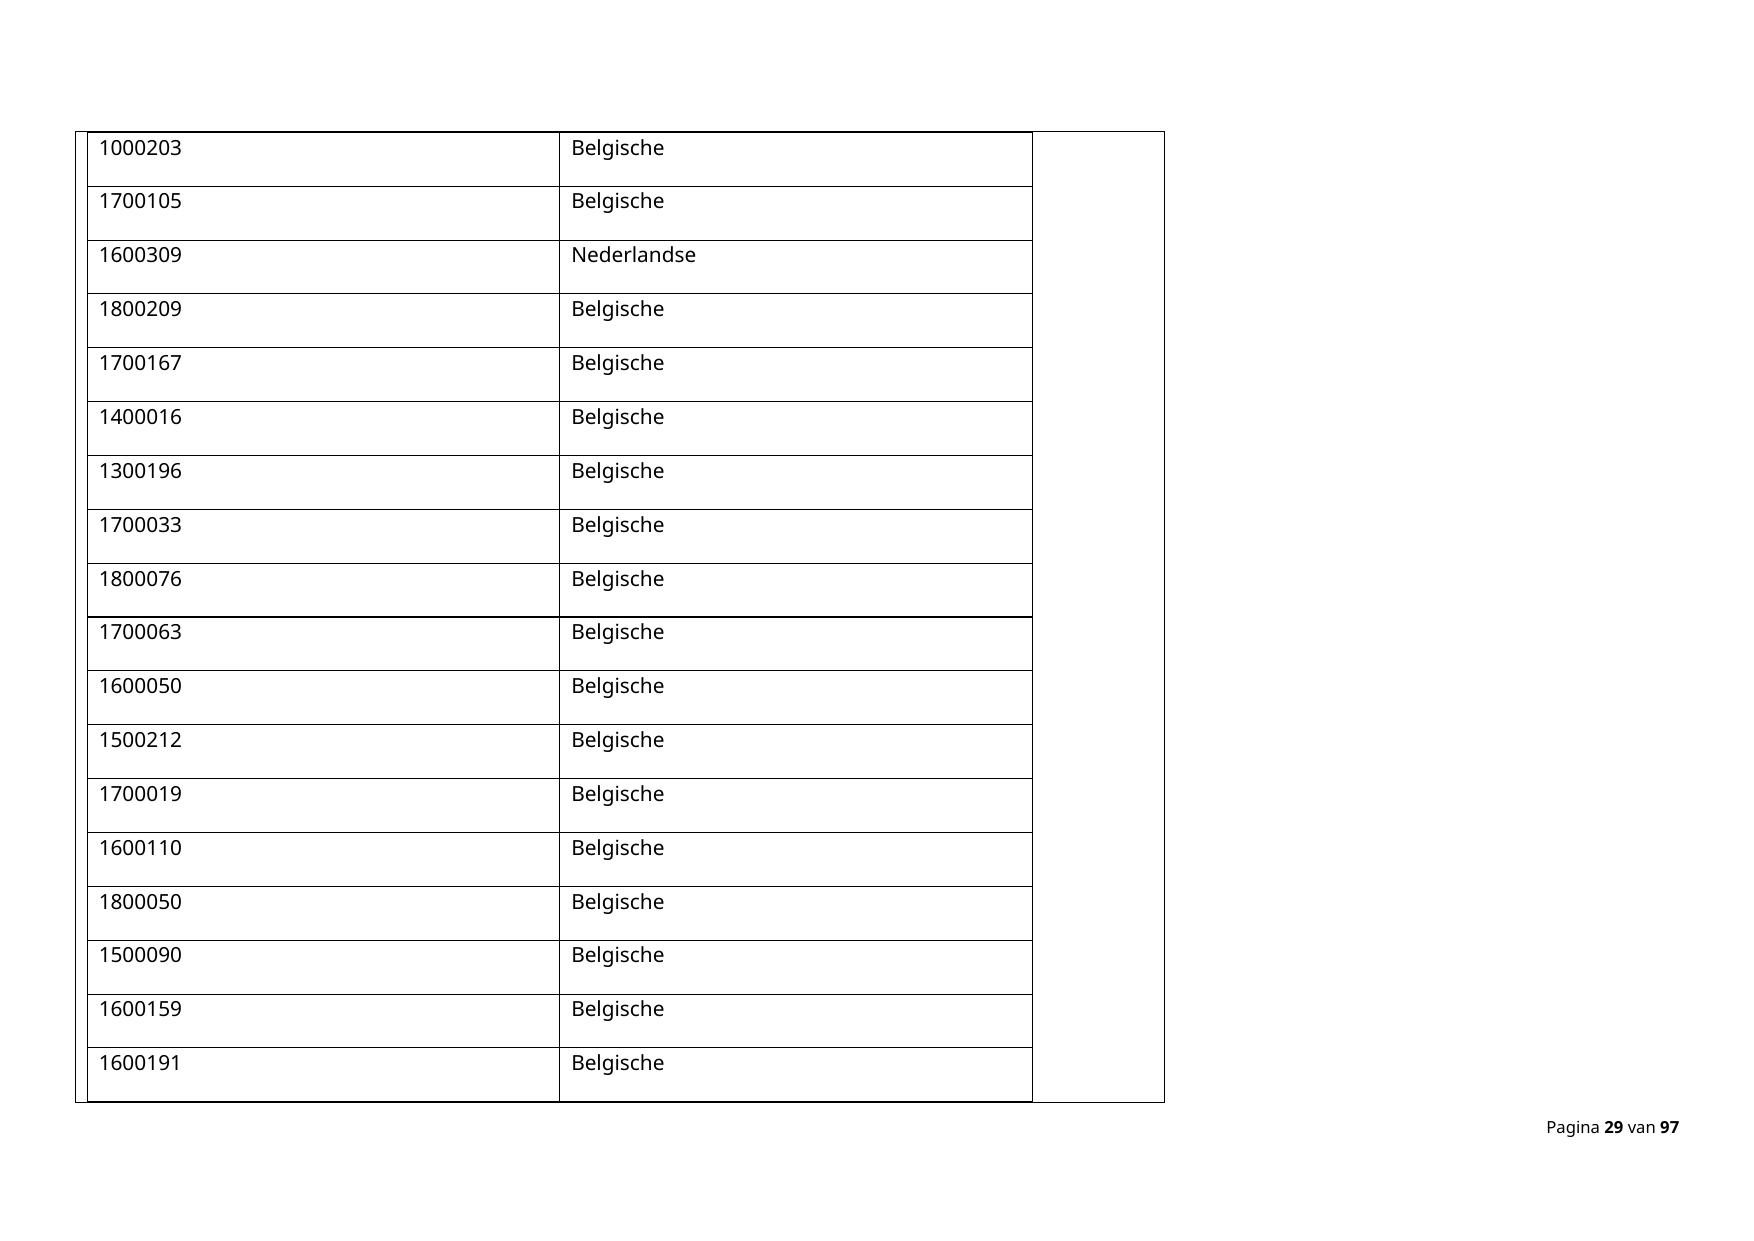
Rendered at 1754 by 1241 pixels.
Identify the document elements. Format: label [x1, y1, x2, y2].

table_header [88, 725, 559, 778]
table_header [88, 510, 559, 563]
table_header [560, 241, 1032, 293]
table_header [76, 132, 87, 1102]
table_header [560, 402, 1032, 455]
table_header [88, 671, 559, 724]
table_header [560, 187, 1032, 240]
table_header [560, 456, 1032, 509]
table_header [88, 133, 559, 186]
table_header [560, 833, 1032, 886]
table_header [560, 779, 1032, 832]
table_header [88, 187, 559, 240]
table_header [88, 779, 559, 832]
table_header [560, 564, 1032, 616]
table_header [88, 564, 559, 616]
table_header [560, 671, 1032, 724]
table_header [88, 618, 559, 670]
table_header [88, 995, 559, 1047]
table_header [88, 294, 559, 347]
table_header [560, 133, 1032, 186]
table_header [88, 241, 559, 293]
table_header [560, 995, 1032, 1047]
table_header [88, 402, 559, 455]
table_header [560, 348, 1032, 401]
table_header [88, 887, 559, 940]
table_header [560, 294, 1032, 347]
table_header [560, 1048, 1032, 1101]
table_header [560, 618, 1032, 670]
table_header [88, 1048, 559, 1101]
table_header [88, 348, 559, 401]
table_header [560, 725, 1032, 778]
table_header [88, 456, 559, 509]
table_header [560, 510, 1032, 563]
table_header [560, 941, 1032, 994]
table_header [560, 887, 1032, 940]
table_header [88, 941, 559, 994]
table_header [88, 833, 559, 886]
table_header [1033, 132, 1164, 1102]
